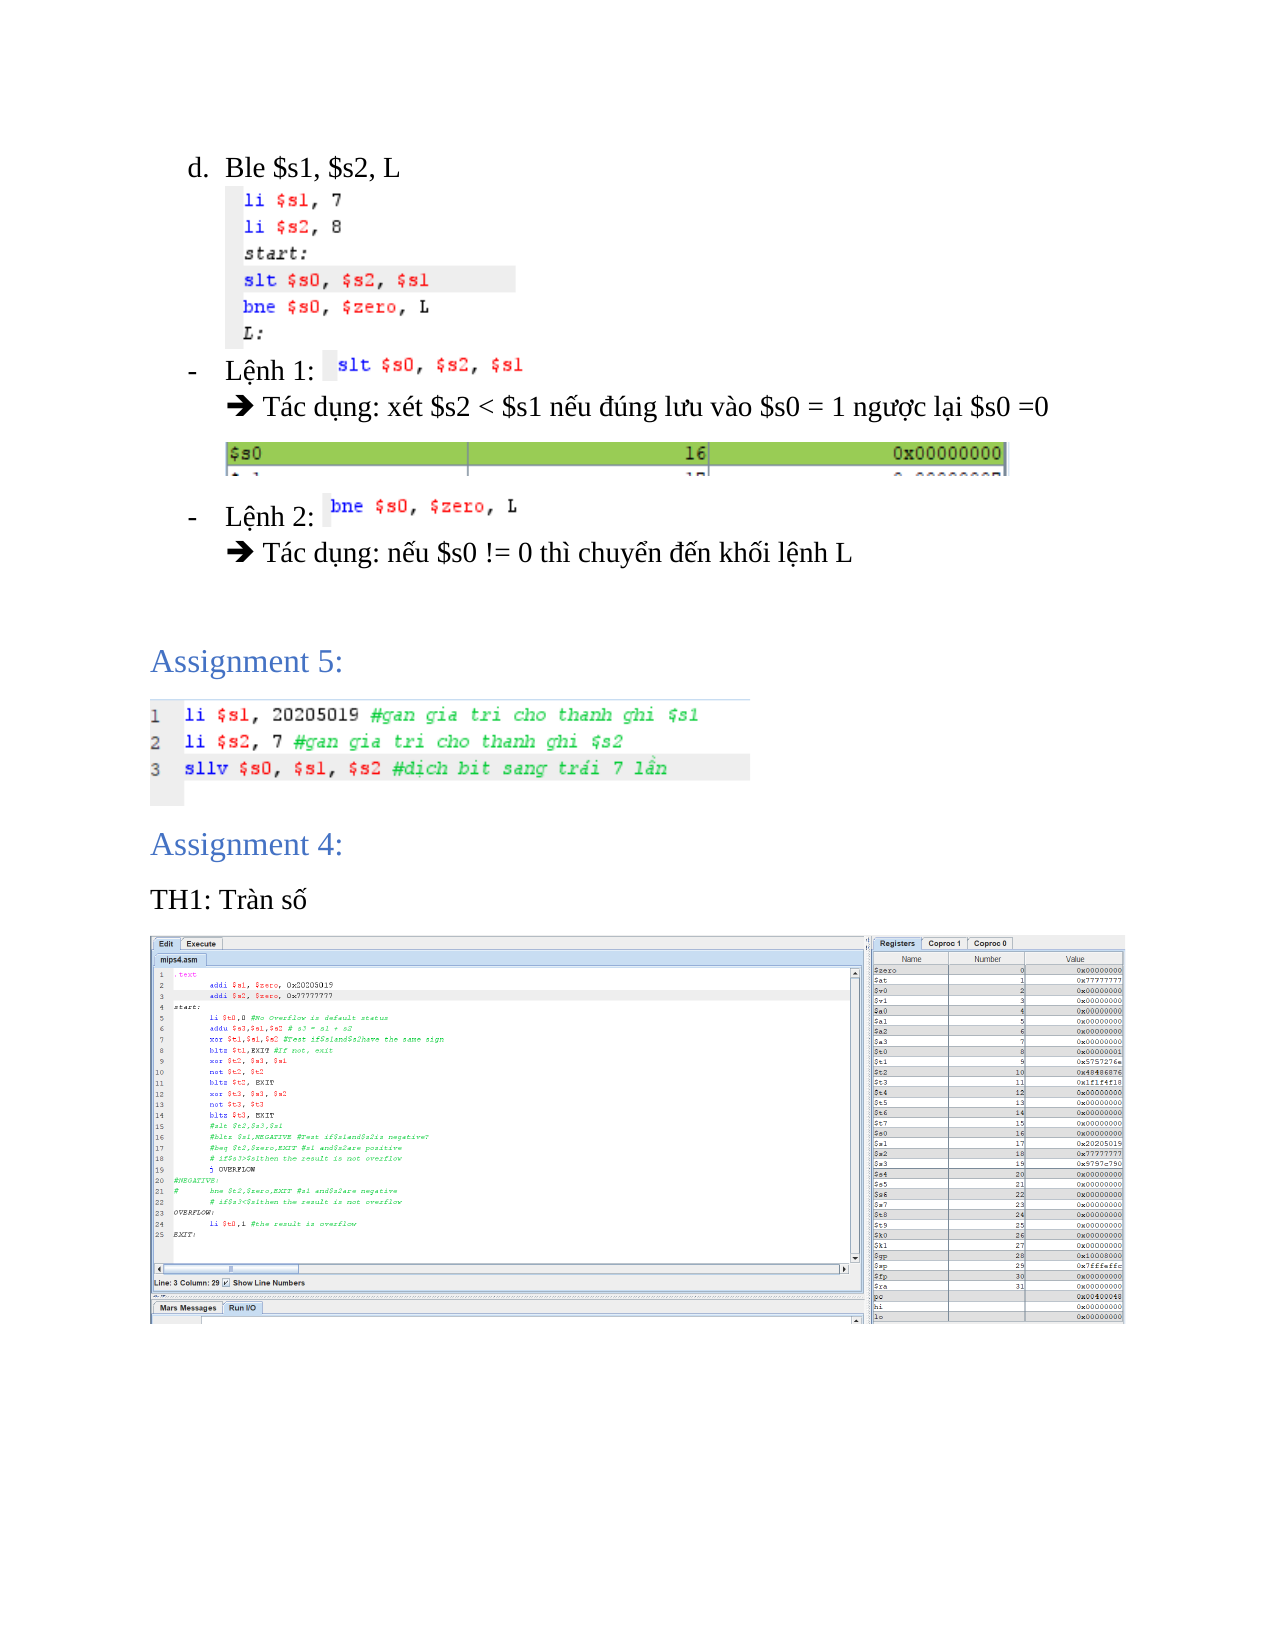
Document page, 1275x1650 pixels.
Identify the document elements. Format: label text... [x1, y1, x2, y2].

list Lệnh 2: [187, 494, 1125, 533]
picture [225, 186, 516, 349]
picture [150, 699, 750, 806]
list Tác dụng: nếu $s0 != 0 thì chuyển đến khối lệnh L [225, 536, 1125, 569]
list Lệnh 1: [187, 351, 1125, 387]
text Assignment 4: [150, 824, 1125, 863]
list Tác dụng: xét $s2 < $s1 nếu đúng lưu vào $s0 = 1 ngược lại $s0 =0 [225, 389, 1125, 423]
picture [322, 350, 546, 381]
picture [225, 442, 1010, 476]
picture [322, 493, 554, 527]
text Assignment 5: [150, 641, 1125, 680]
text TH1: Tràn số [150, 882, 1125, 916]
picture [150, 935, 1125, 1324]
list Ble $s1, $s2, L [187, 150, 1125, 183]
